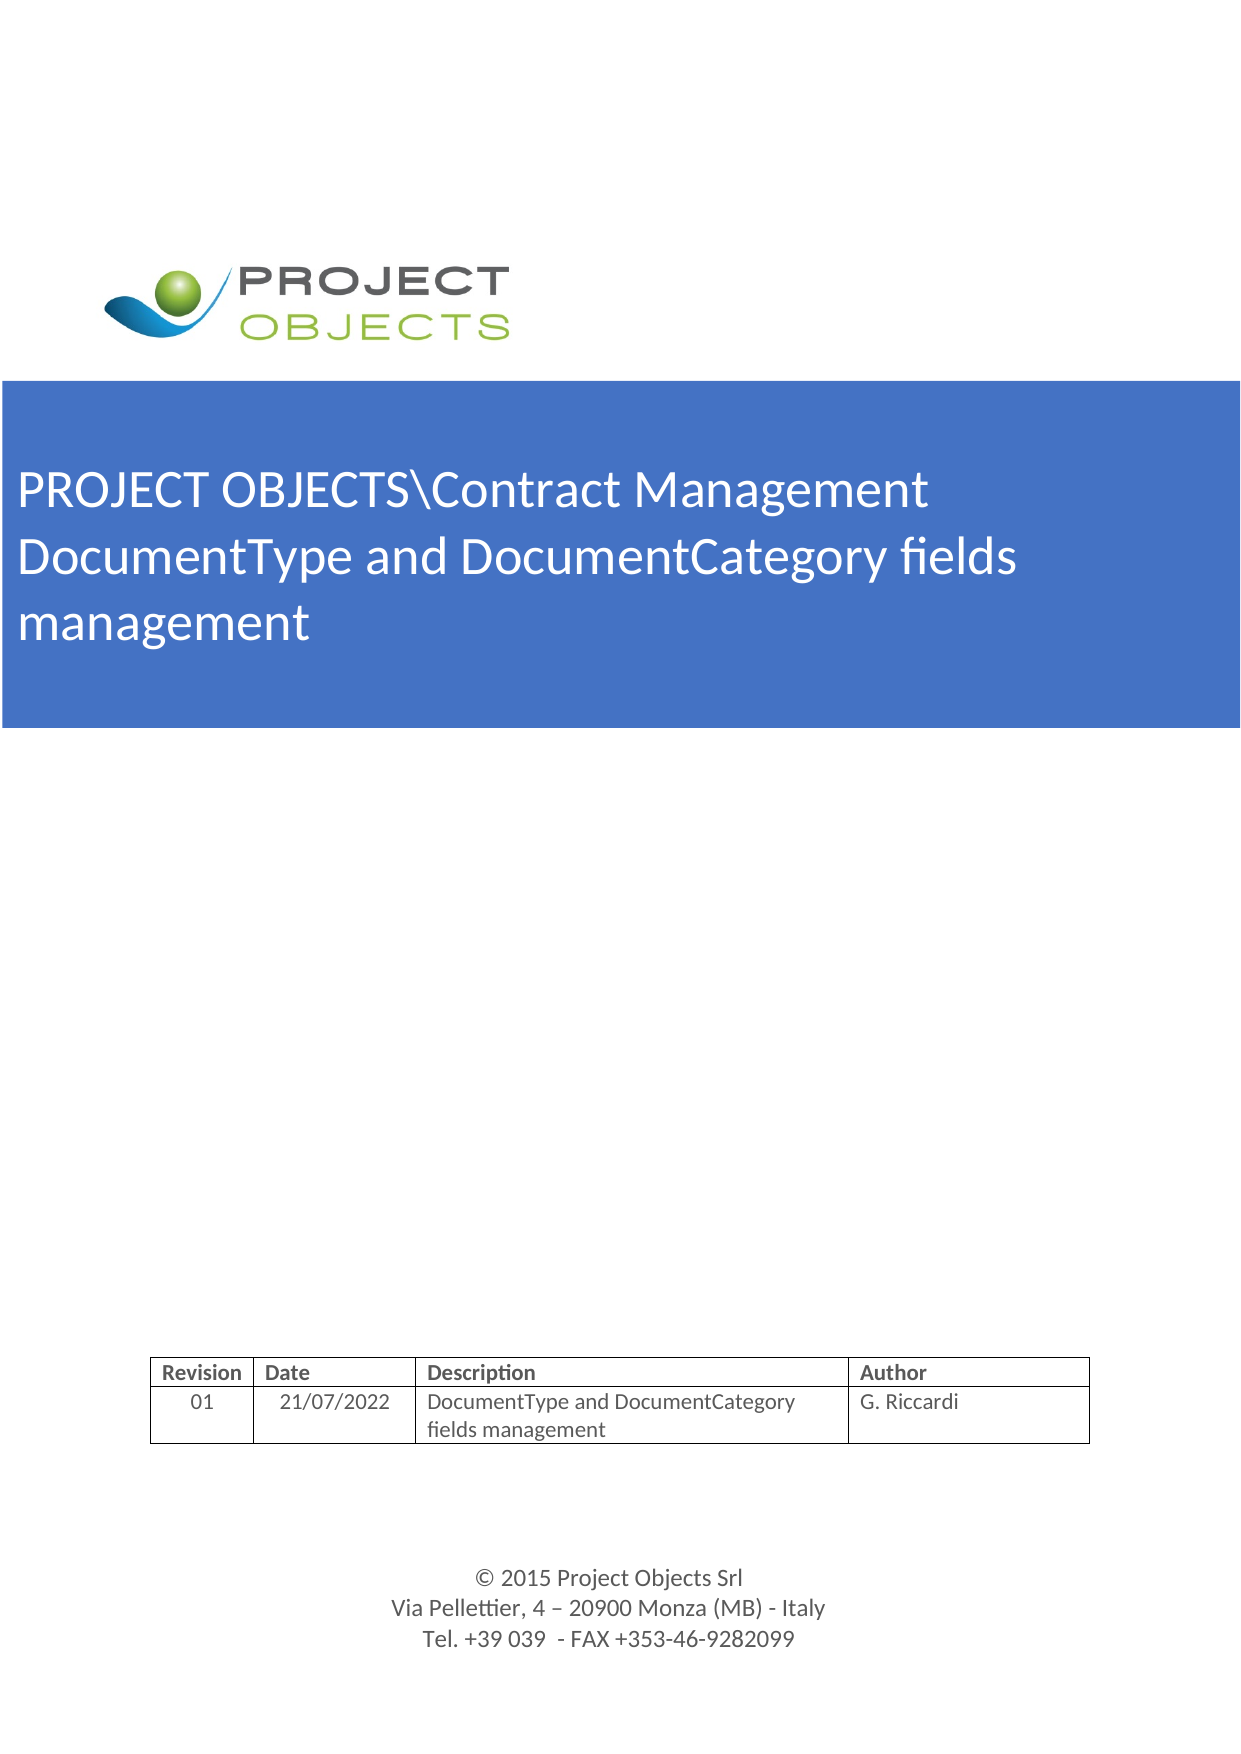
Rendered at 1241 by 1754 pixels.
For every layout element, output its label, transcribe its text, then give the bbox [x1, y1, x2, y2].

table_header Revision [151, 1358, 253, 1386]
table_cell DocumentType and DocumentCategory fields management [416, 1387, 848, 1443]
table_cell G. Riccardi [849, 1387, 1089, 1443]
table_header Date [254, 1358, 415, 1386]
picture [74, 241, 539, 365]
table_header Author [849, 1358, 1089, 1386]
table_cell 21/07/2022 [254, 1387, 415, 1443]
table_cell 01 [151, 1387, 253, 1443]
table_header Description [416, 1358, 848, 1386]
